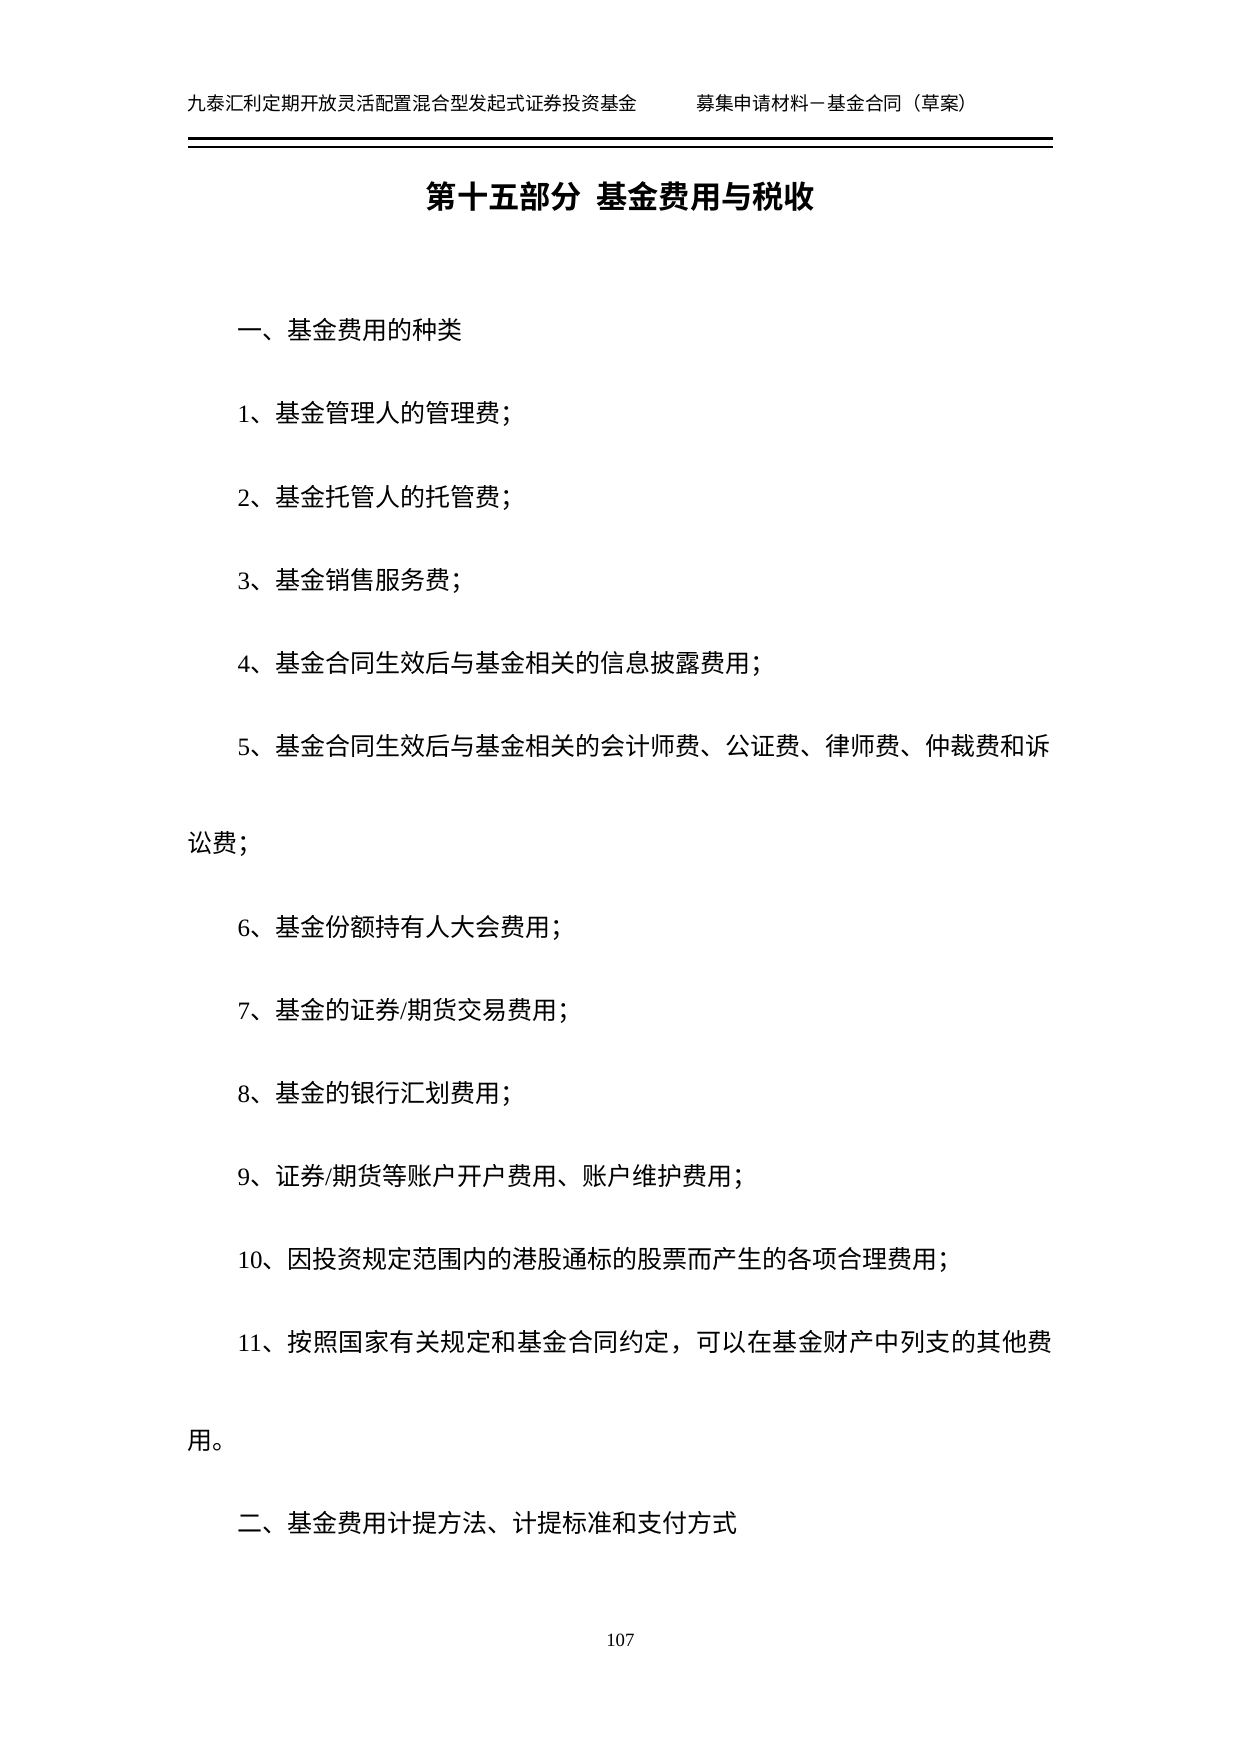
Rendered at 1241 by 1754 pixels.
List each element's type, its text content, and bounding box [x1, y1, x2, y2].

text 9、证券/期货等账户开户费用、账户维护费用； [187, 1142, 1053, 1207]
subtitle 第十五部分 基金费用与税收 [187, 162, 1053, 227]
text 一、基金费用的种类 [187, 296, 1053, 361]
text 6、基金份额持有人大会费用； [187, 893, 1053, 958]
text 1、基金管理人的管理费； [187, 379, 1053, 444]
text 3、基金销售服务费； [187, 546, 1053, 611]
text 10、因投资规定范围内的港股通标的股票而产生的各项合理费用； [187, 1225, 1053, 1290]
text 11、按照国家有关规定和基金合同约定，可以在基金财产中列支的其他费用。 [187, 1308, 1053, 1471]
text 8、基金的银行汇划费用； [187, 1059, 1053, 1124]
text 5、基金合同生效后与基金相关的会计师费、公证费、律师费、仲裁费和诉讼费； [187, 712, 1053, 874]
text 4、基金合同生效后与基金相关的信息披露费用； [187, 629, 1053, 694]
text 7、基金的证券/期货交易费用； [187, 976, 1053, 1041]
text 2、基金托管人的托管费； [187, 463, 1053, 528]
text 二、基金费用计提方法、计提标准和支付方式 [187, 1489, 1053, 1554]
